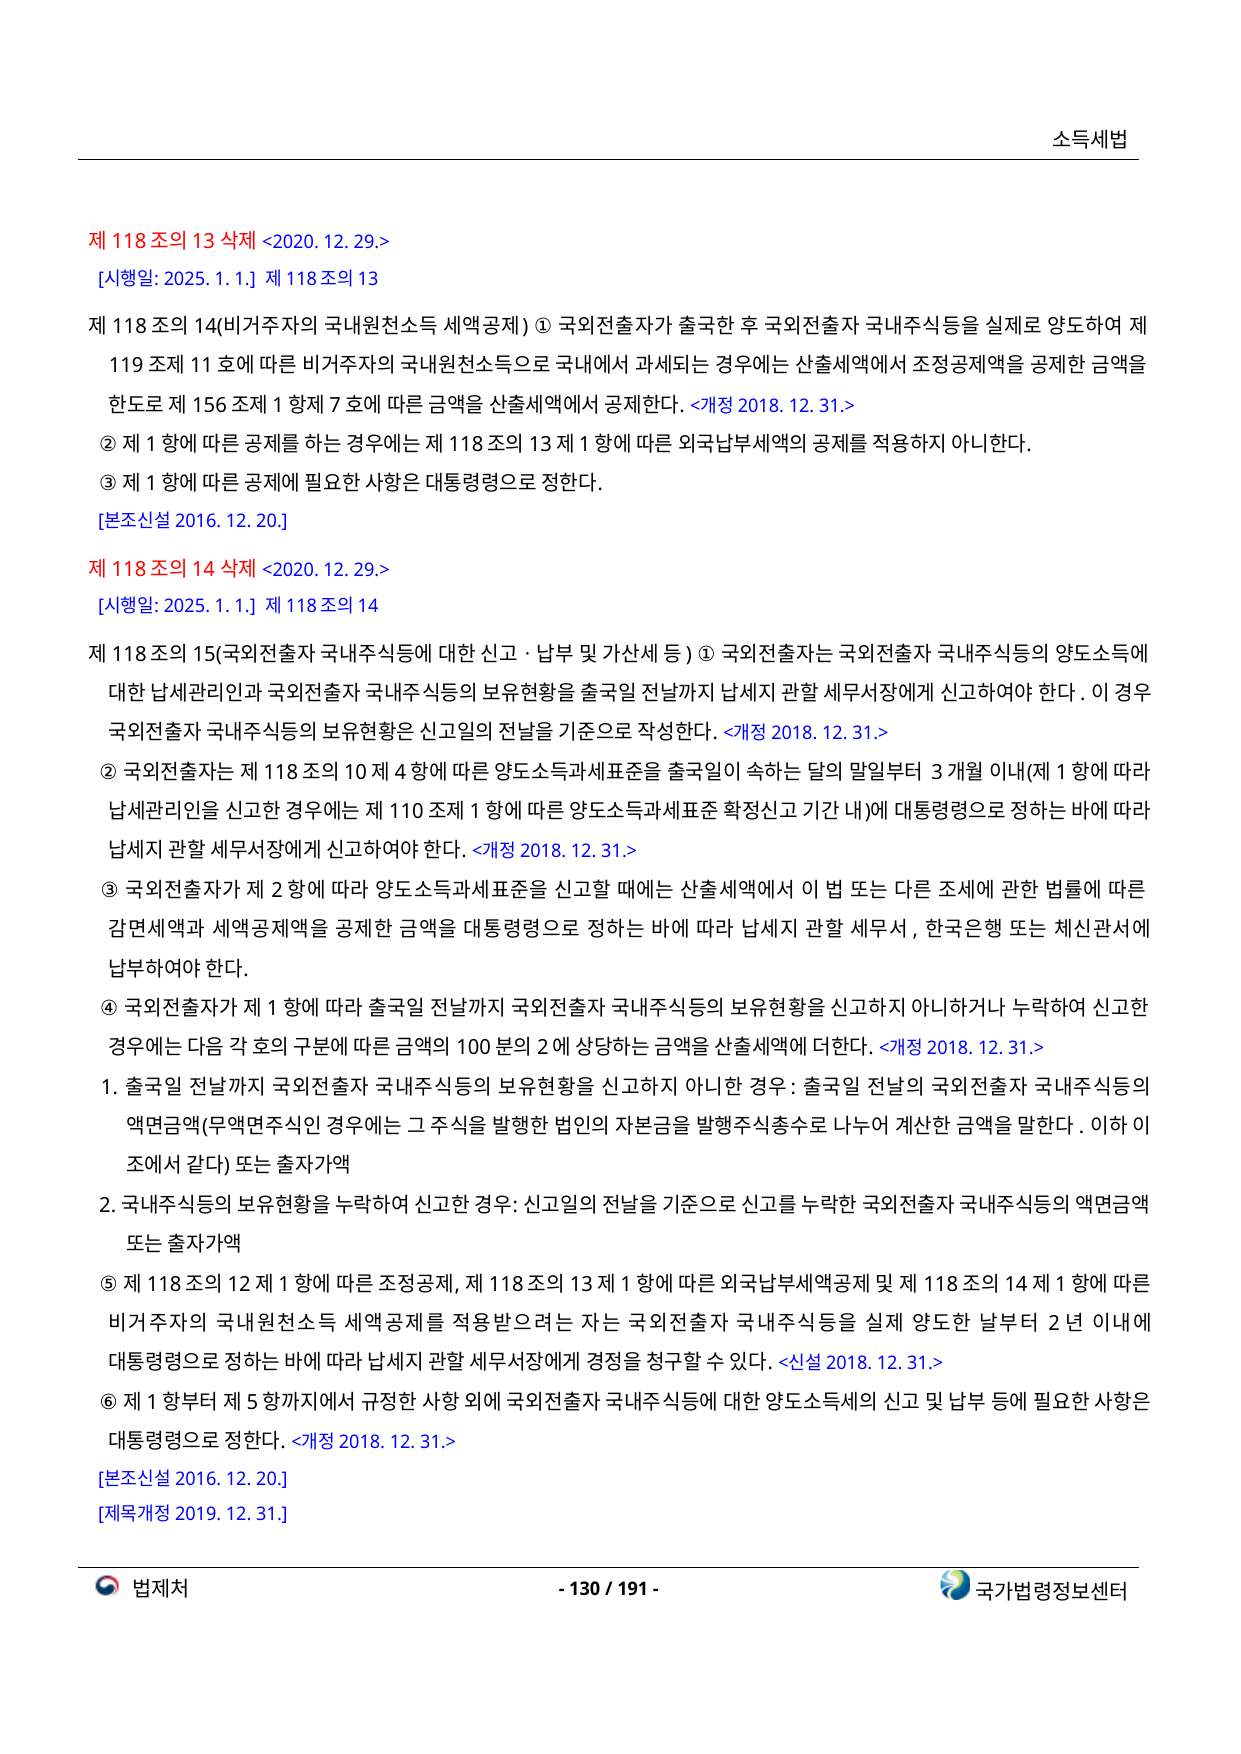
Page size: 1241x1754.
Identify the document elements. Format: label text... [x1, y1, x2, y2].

text 제118조의15(국외전출자 국내주식등에 대한 신고ㆍ납부 및 가산세 등) ① 국외전출자는 국외전출자 국내주식등의 양도소득에 대한 납세관리인과 국외전출자 국내주식등의 보유현황을 출국일 전날까지 납세지 관할 세무서장에게 신고하여야 한다. 이 경우 국외전출자 국내주식등의 보유현황은 신고일의 전날을 기준으로 작성한다. <개정 2018. 12. 31.> [88, 637, 1152, 746]
text [시행일: 2025. 1. 1.] 제118조의14 [88, 591, 1152, 618]
text 제118조의14(비거주자의 국내원천소득 세액공제) ① 국외전출자가 출국한 후 국외전출자 국내주식등을 실제로 양도하여 제119조제11호에 따른 비거주자의 국내원천소득으로 국내에서 과세되는 경우에는 산출세액에서 조정공제액을 공제한 금액을 한도로 제156조제1항제7호에 따른 금액을 산출세액에서 공제한다. <개정 2018. 12. 31.> [88, 309, 1152, 418]
text ④ 국외전출자가 제1항에 따라 출국일 전날까지 국외전출자 국내주식등의 보유현황을 신고하지 아니하거나 누락하여 신고한 경우에는 다음 각 호의 구분에 따른 금액의 100분의 2에 상당하는 금액을 산출세액에 더한다. <개정 2018. 12. 31.> [88, 991, 1152, 1061]
text [시행일: 2025. 1. 1.] 제118조의13 [88, 263, 1152, 291]
text 2. 국내주식등의 보유현황을 누락하여 신고한 경우: 신고일의 전날을 기준으로 신고를 누락한 국외전출자 국내주식등의 액면금액 또는 출자가액 [88, 1188, 1152, 1258]
text ⑤ 제118조의12제1항에 따른 조정공제, 제118조의13제1항에 따른 외국납부세액공제 및 제118조의14제1항에 따른 비거주자의 국내원천소득 세액공제를 적용받으려는 자는 국외전출자 국내주식등을 실제 양도한 날부터 2년 이내에 대통령령으로 정하는 바에 따라 납세지 관할 세무서장에게 경정을 청구할 수 있다. <신설 2018. 12. 31.> [88, 1267, 1152, 1376]
text 1. 출국일 전날까지 국외전출자 국내주식등의 보유현황을 신고하지 아니한 경우: 출국일 전날의 국외전출자 국내주식등의 액면금액(무액면주식인 경우에는 그 주식을 발행한 법인의 자본금을 발행주식총수로 나누어 계산한 금액을 말한다. 이하 이 조에서 같다) 또는 출자가액 [88, 1070, 1152, 1179]
text 제118조의14 삭제 <2020. 12. 29.> [88, 552, 1152, 582]
text [본조신설 2016. 12. 20.] [88, 506, 1152, 533]
picture [940, 1570, 970, 1600]
text ⑥ 제1항부터 제5항까지에서 규정한 사항 외에 국외전출자 국내주식등에 대한 양도소득세의 신고 및 납부 등에 필요한 사항은 대통령령으로 정한다. <개정 2018. 12. 31.> [88, 1385, 1152, 1454]
text ③ 국외전출자가 제2항에 따라 양도소득과세표준을 신고할 때에는 산출세액에서 이 법 또는 다른 조세에 관한 법률에 따른 감면세액과 세액공제액을 공제한 금액을 대통령령으로 정하는 바에 따라 납세지 관할 세무서, 한국은행 또는 체신관서에 납부하여야 한다. [88, 873, 1152, 982]
text ② 국외전출자는 제118조의10제4항에 따른 양도소득과세표준을 출국일이 속하는 달의 말일부터 3개월 이내(제1항에 따라 납세관리인을 신고한 경우에는 제110조제1항에 따른 양도소득과세표준 확정신고 기간 내)에 대통령령으로 정하는 바에 따라 납세지 관할 세무서장에게 신고하여야 한다. <개정 2018. 12. 31.> [88, 755, 1152, 864]
text 제118조의13 삭제 <2020. 12. 29.> [88, 224, 1152, 254]
text [본조신설 2016. 12. 20.] [88, 1464, 1152, 1491]
text ② 제1항에 따른 공제를 하는 경우에는 제118조의13제1항에 따른 외국납부세액의 공제를 적용하지 아니한다. [88, 427, 1152, 458]
picture [88, 1573, 127, 1597]
text [제목개정 2019. 12. 31.] [88, 1499, 1152, 1526]
text ③ 제1항에 따른 공제에 필요한 사항은 대통령령으로 정한다. [88, 467, 1152, 497]
